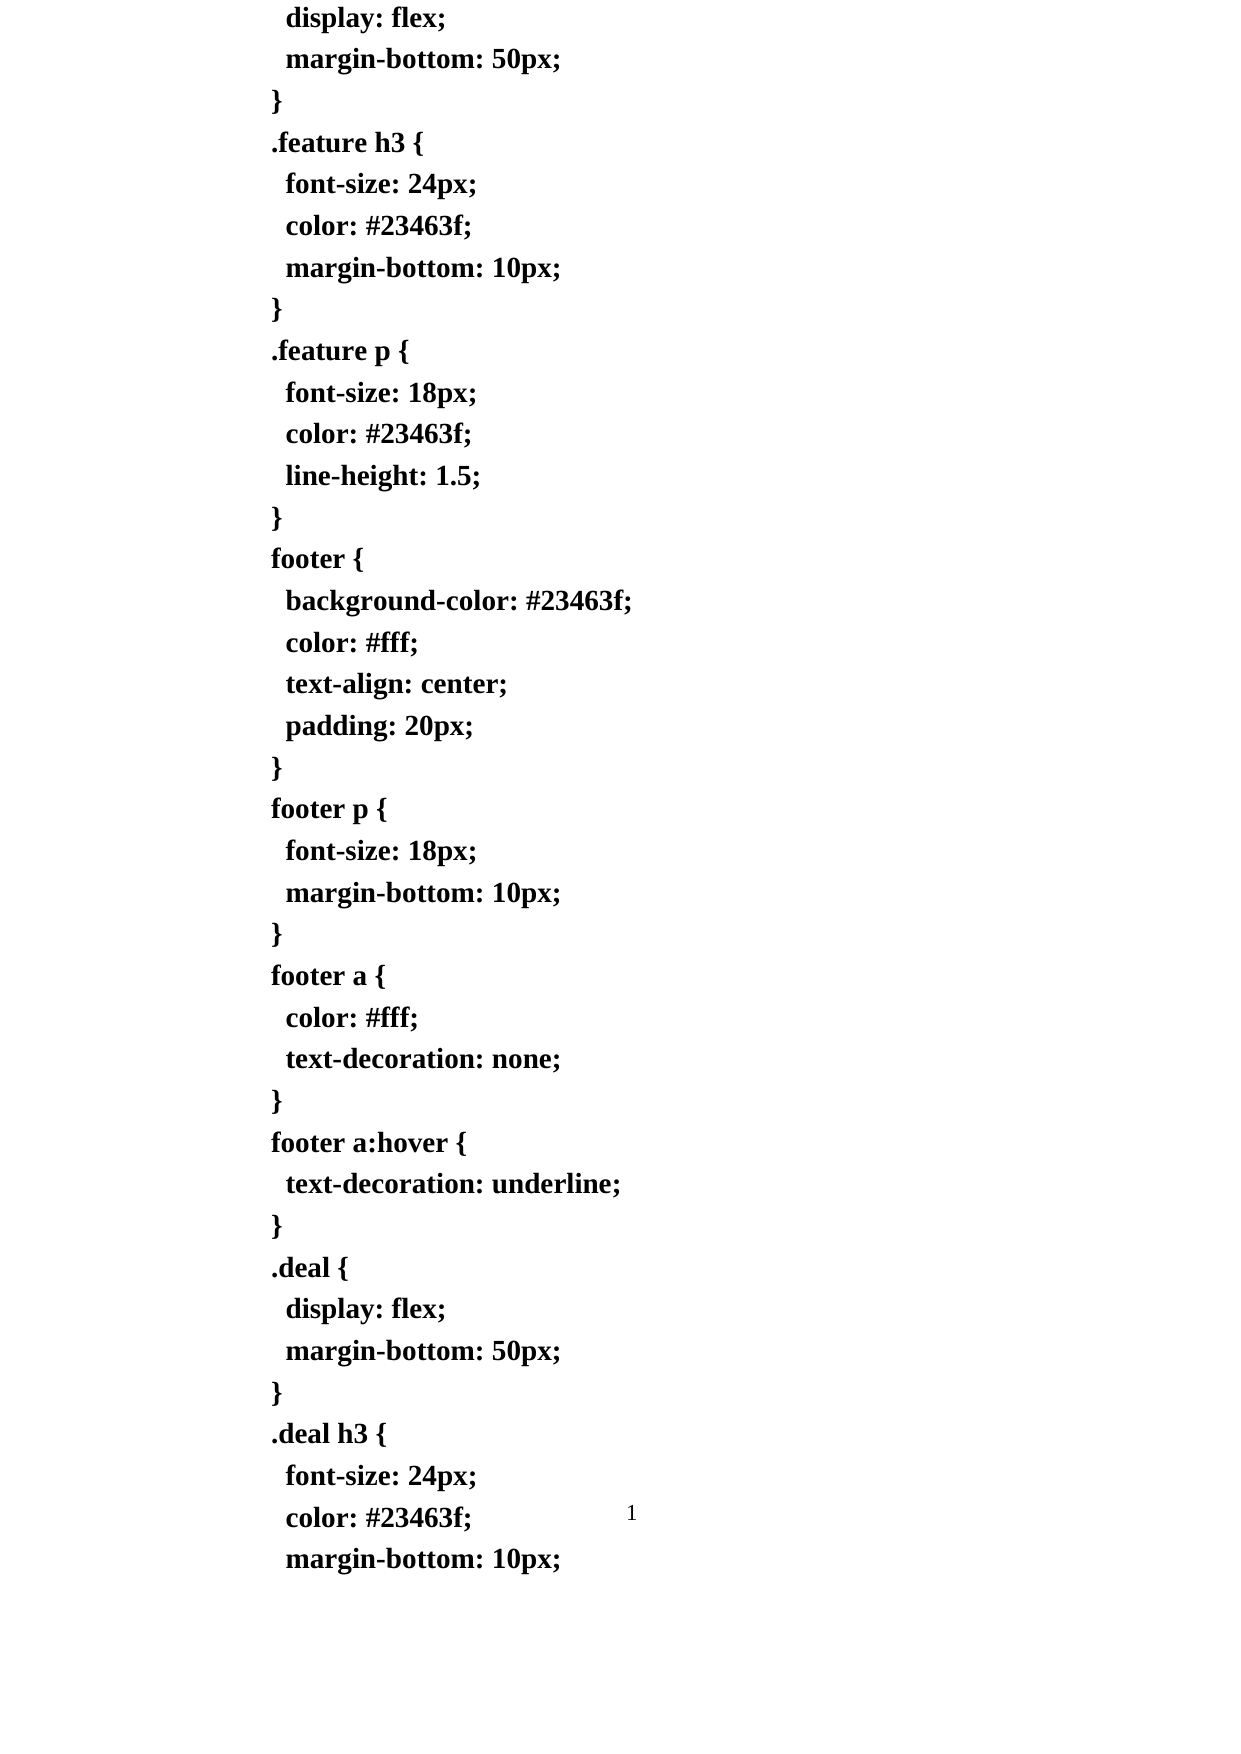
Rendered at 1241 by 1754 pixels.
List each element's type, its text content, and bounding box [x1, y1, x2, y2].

subtitle .feature p { [227, 333, 1036, 367]
subtitle background-color: #23463f; [227, 583, 1036, 617]
subtitle } [227, 917, 1036, 950]
subtitle display: flex; [227, 1292, 1036, 1325]
subtitle footer p { [227, 792, 1036, 825]
subtitle margin-bottom: 10px; [227, 250, 1036, 283]
subtitle margin-bottom: 50px; [227, 42, 1036, 75]
subtitle footer a:hover { [227, 1125, 1036, 1158]
subtitle margin-bottom: 10px; [227, 875, 1036, 908]
subtitle display: flex; [227, 0, 1036, 33]
subtitle margin-bottom: 50px; [227, 1333, 1036, 1367]
subtitle font-size: 24px; [227, 1458, 1036, 1492]
subtitle text-align: center; [227, 667, 1036, 700]
subtitle } [227, 1375, 1036, 1408]
subtitle font-size: 24px; [227, 167, 1036, 200]
subtitle } [227, 500, 1036, 533]
subtitle line-height: 1.5; [227, 458, 1036, 492]
subtitle color: #fff; [227, 625, 1036, 658]
subtitle text-decoration: underline; [227, 1167, 1036, 1200]
subtitle .deal { [227, 1250, 1036, 1283]
subtitle footer a { [227, 958, 1036, 992]
subtitle } [227, 1208, 1036, 1242]
subtitle footer { [227, 542, 1036, 575]
subtitle font-size: 18px; [227, 375, 1036, 408]
subtitle color: #fff; [227, 1000, 1036, 1033]
subtitle } [227, 1083, 1036, 1117]
subtitle .feature h3 { [227, 125, 1036, 158]
subtitle .deal h3 { [227, 1417, 1036, 1450]
subtitle margin-bottom: 10px; [227, 1542, 1036, 1575]
subtitle } [227, 750, 1036, 783]
subtitle } [227, 83, 1036, 117]
subtitle padding: 20px; [227, 708, 1036, 742]
subtitle color: #23463f; [227, 1500, 1036, 1533]
subtitle } [227, 292, 1036, 325]
subtitle text-decoration: none; [227, 1042, 1036, 1075]
subtitle color: #23463f; [227, 417, 1036, 450]
subtitle font-size: 18px; [227, 833, 1036, 867]
subtitle color: #23463f; [227, 208, 1036, 242]
